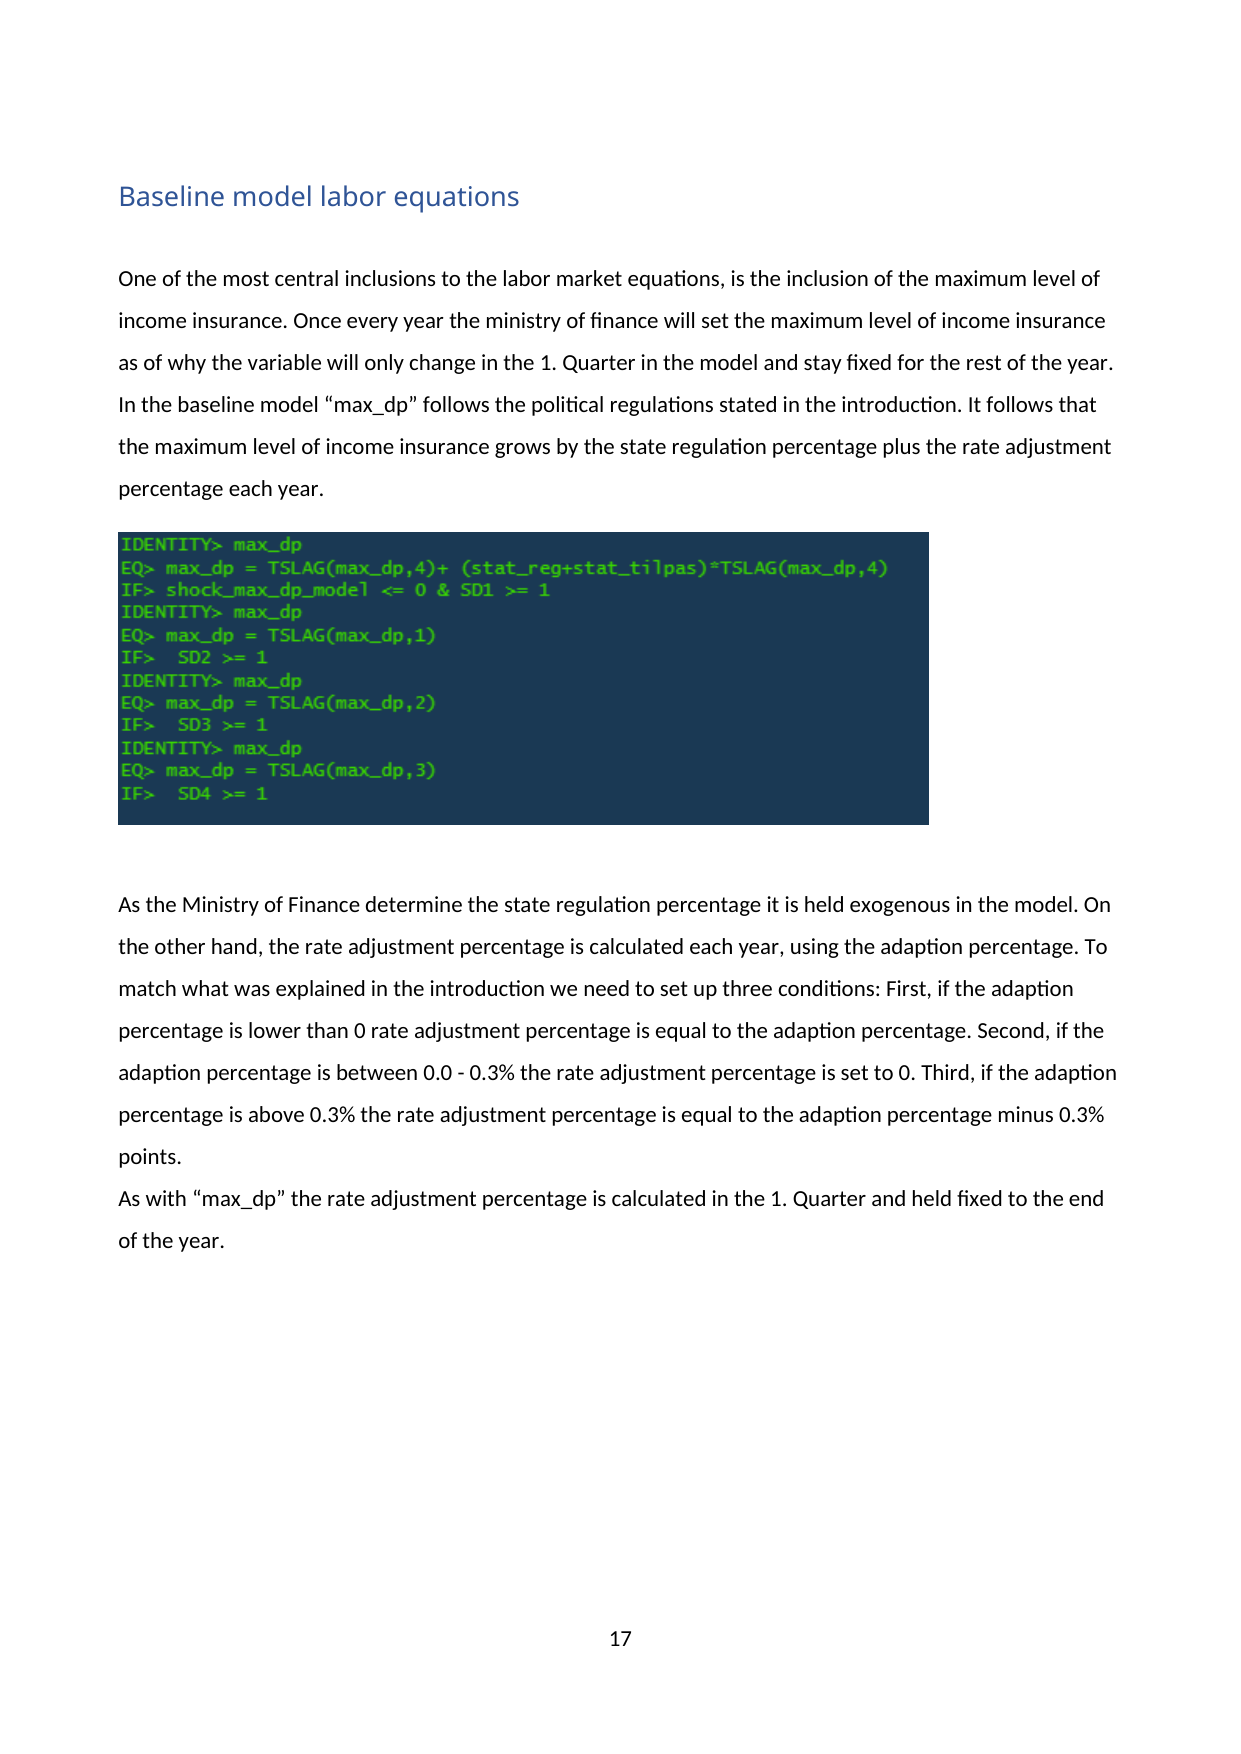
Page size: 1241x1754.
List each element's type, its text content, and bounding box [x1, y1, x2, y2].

picture [118, 532, 929, 825]
subtitle Baseline model labor equations [118, 177, 1122, 214]
text As the Ministry of Finance determine the state regulation percentage it is held exogenous in the model. On the other hand, the rate adjustment percentage is calculated each year, using the adaption percentage. To match what was explained in the introduction we need to set up three conditions: First, if the adaption percentage is lower than 0 rate adjustment percentage is equal to the adaption percentage. Second, if the adaption percentage is between 0.0 - 0.3% the rate adjustment percentage is set to 0. Third, if the adaption percentage is above 0.3% the rate adjustment percentage is equal to the adaption percentage minus 0.3% points. As with “max_dp” the rate adjustment percentage is calculated in the 1. Quarter and held fixed to the end of the year. [118, 890, 1122, 1254]
text One of the most central inclusions to the labor market equations, is the inclusion of the maximum level of income insurance. Once every year the ministry of finance will set the maximum level of income insurance as of why the variable will only change in the 1. Quarter in the model and stay fixed for the rest of the year. In the baseline model “max_dp” follows the political regulations stated in the introduction. It follows that the maximum level of income insurance grows by the state regulation percentage plus the rate adjustment percentage each year. [118, 264, 1122, 502]
